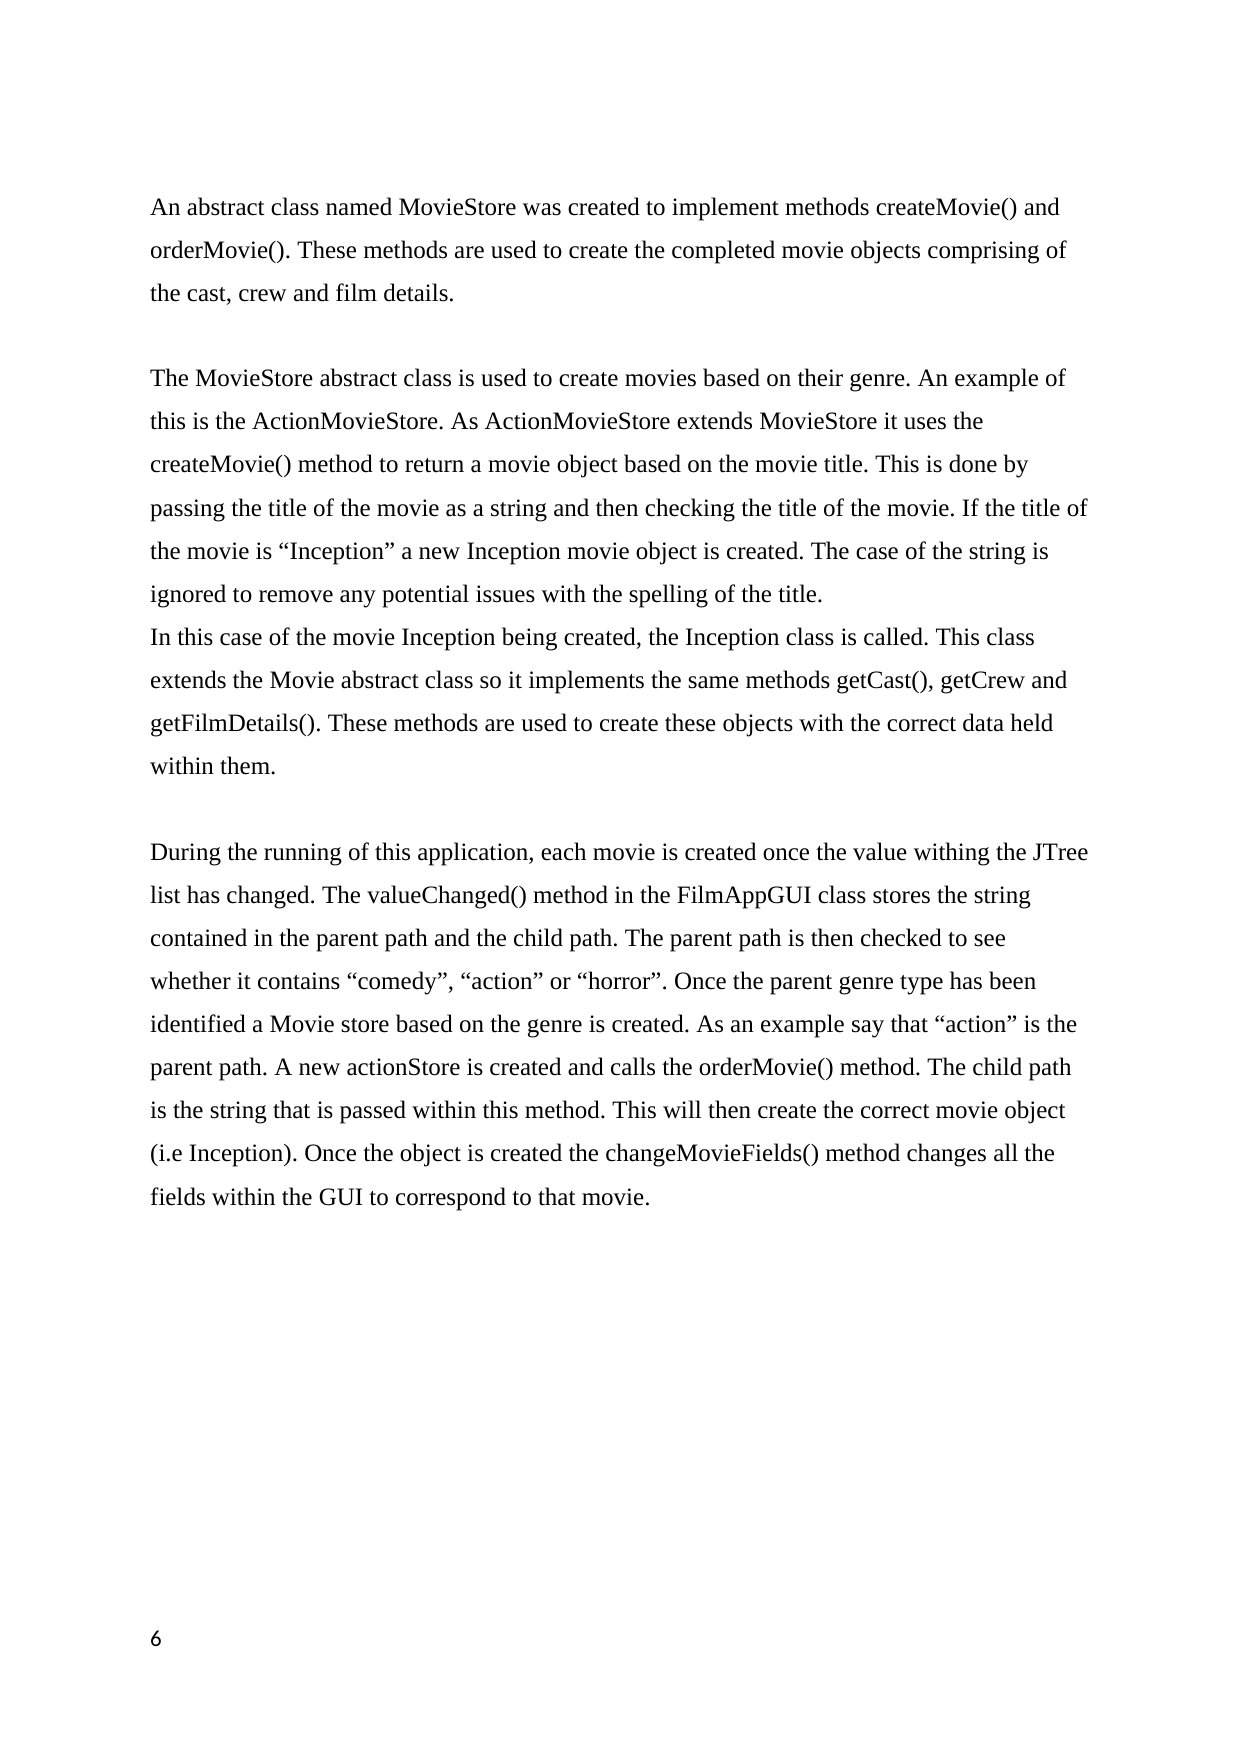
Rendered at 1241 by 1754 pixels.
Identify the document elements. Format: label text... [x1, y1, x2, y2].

text The MovieStore abstract class is used to create movies based on their genre. An example of this is the ActionMovieStore. As ActionMovieStore extends MovieStore it uses the createMovie() method to return a movie object based on the movie title. This is done by passing the title of the movie as a string and then checking the title of the movie. If the title of the movie is “Inception” a new Inception movie object is created. The case of the string is ignored to remove any potential issues with the spelling of the title. [150, 363, 1090, 608]
text In this case of the movie Inception being created, the Inception class is called. This class extends the Movie abstract class so it implements the same methods getCast(), getCrew and getFilmDetails(). These methods are used to create these objects with the correct data held within them. [150, 622, 1090, 780]
text An abstract class named MovieStore was created to implement methods createMovie() and orderMovie(). These methods are used to create the completed movie objects comprising of the cast, crew and film details. [150, 192, 1090, 307]
text During the running of this application, each movie is created once the value withing the JTree list has changed. The valueChanged() method in the FilmAppGUI class stores the string contained in the parent path and the child path. The parent path is then checked to see whether it contains “comedy”, “action” or “horror”. Once the parent genre type has been identified a Movie store based on the genre is created. As an example say that “action” is the parent path. A new actionStore is created and calls the orderMovie() method. The child path is the string that is passed within this method. This will then create the correct movie object (i.e Inception). Once the object is created the changeMovieFields() method changes all the fields within the GUI to correspond to that movie. [150, 837, 1090, 1210]
